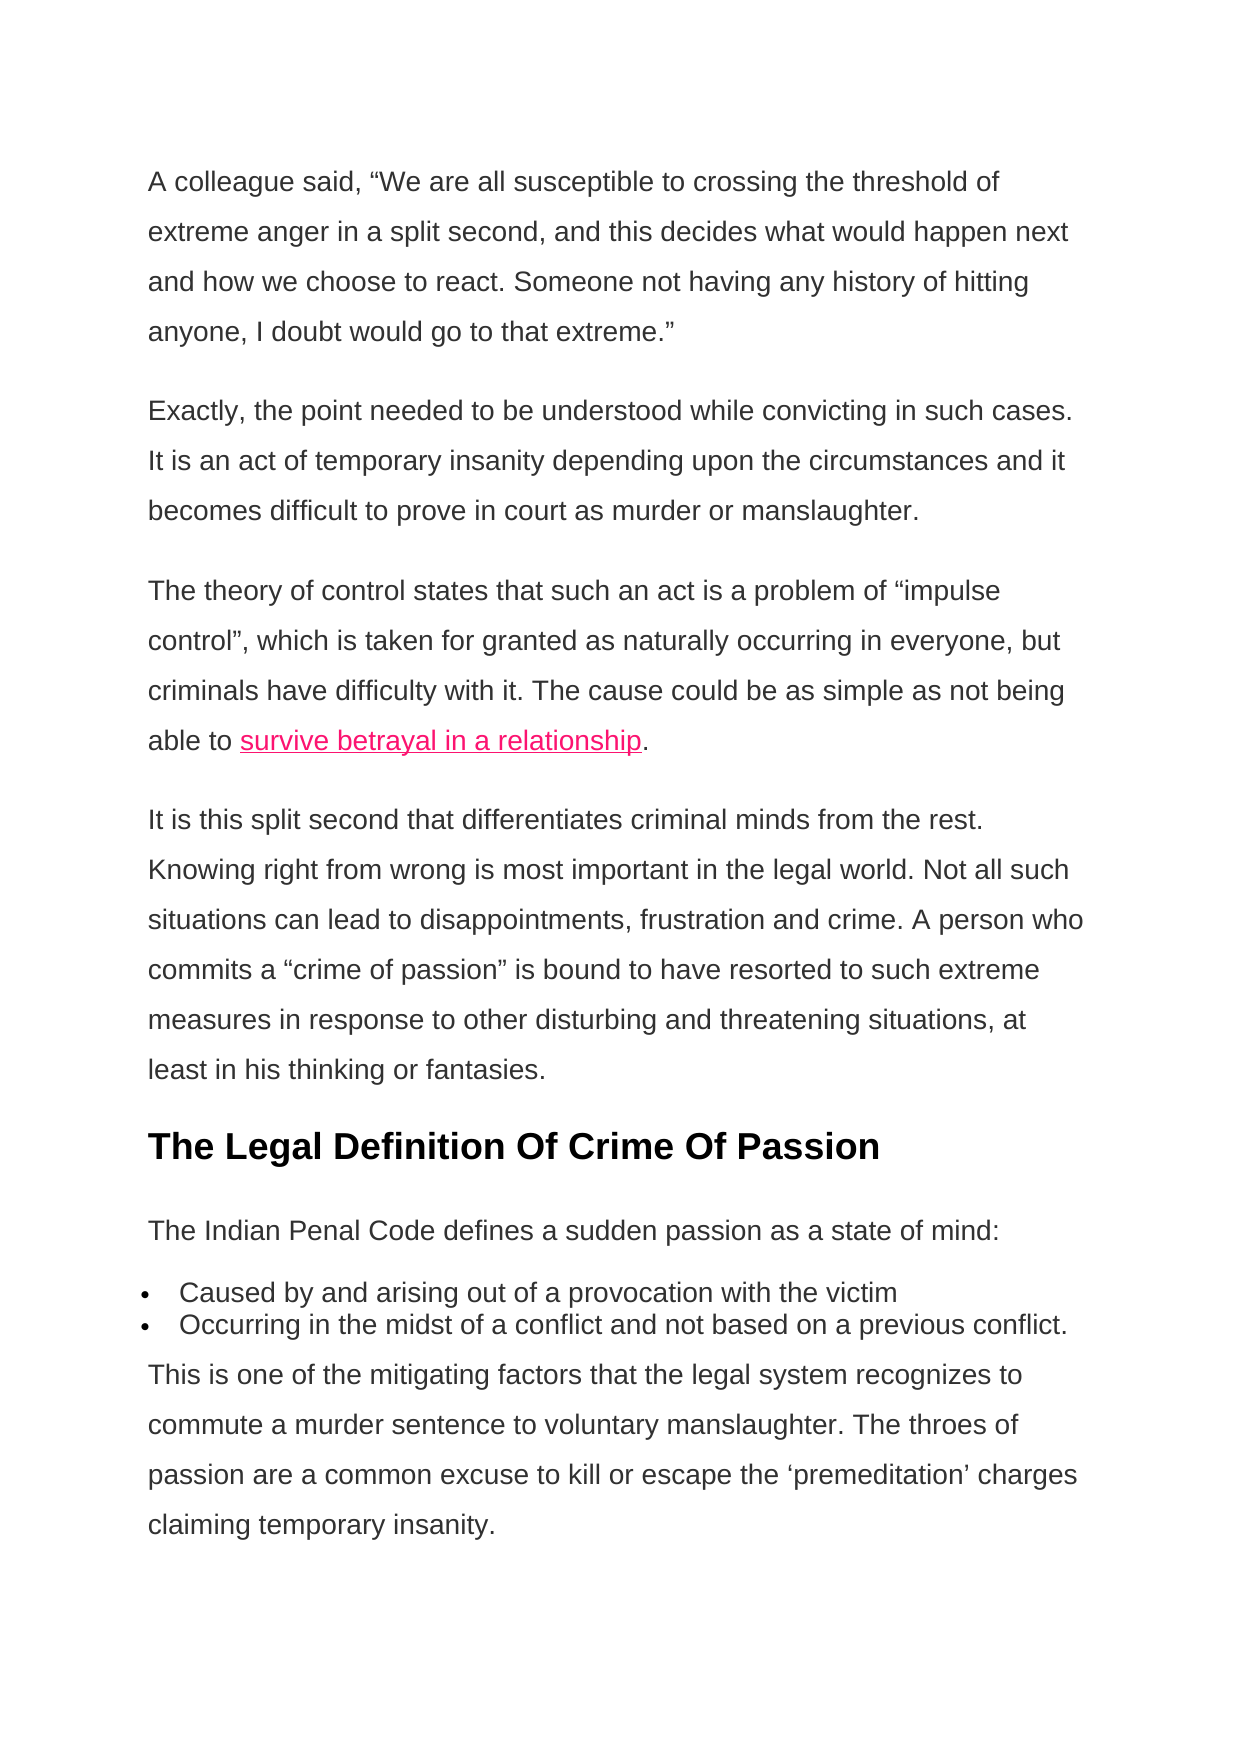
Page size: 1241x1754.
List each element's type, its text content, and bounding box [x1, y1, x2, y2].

text A colleague said, “We are all susceptible to crossing the threshold of extreme anger in a split second, and this decides what would happen next and how we choose to react. Someone not having any history of hitting anyone, I doubt would go to that extreme.” [148, 148, 1093, 348]
list Caused by and arising out of a provocation with the victim [141, 1276, 1093, 1308]
list Occurring in the midst of a conflict and not based on a previous conflict. [141, 1308, 1093, 1341]
text The theory of control states that such an act is a problem of “impulse control”, which is taken for granted as naturally occurring in everyone, but criminals have difficulty with it. The cause could be as simple as not being able to survive betrayal in a relationship. [148, 556, 1093, 756]
text The Legal Definition Of Crime Of Passion [148, 1114, 1093, 1167]
text The Indian Penal Code defines a sudden passion as a state of mind: [148, 1197, 1093, 1247]
text Exactly, the point needed to be understood while convicting in such cases. It is an act of temporary insanity depending upon the circumstances and it becomes difficult to prove in court as murder or manslaughter. [148, 377, 1093, 527]
text It is this split second that differentiates criminal minds from the rest. Knowing right from wrong is most important in the legal world. Not all such situations can lead to disappointments, frustration and crime. A person who commits a “crime of passion” is bound to have resorted to such extreme measures in response to other disturbing and threatening situations, at least in his thinking or fantasies. [148, 785, 1093, 1085]
text This is one of the mitigating factors that the legal system recognizes to commute a murder sentence to voluntary manslaughter. The throes of passion are a common excuse to kill or escape the ‘premeditation’ charges claiming temporary insanity. [148, 1341, 1093, 1541]
